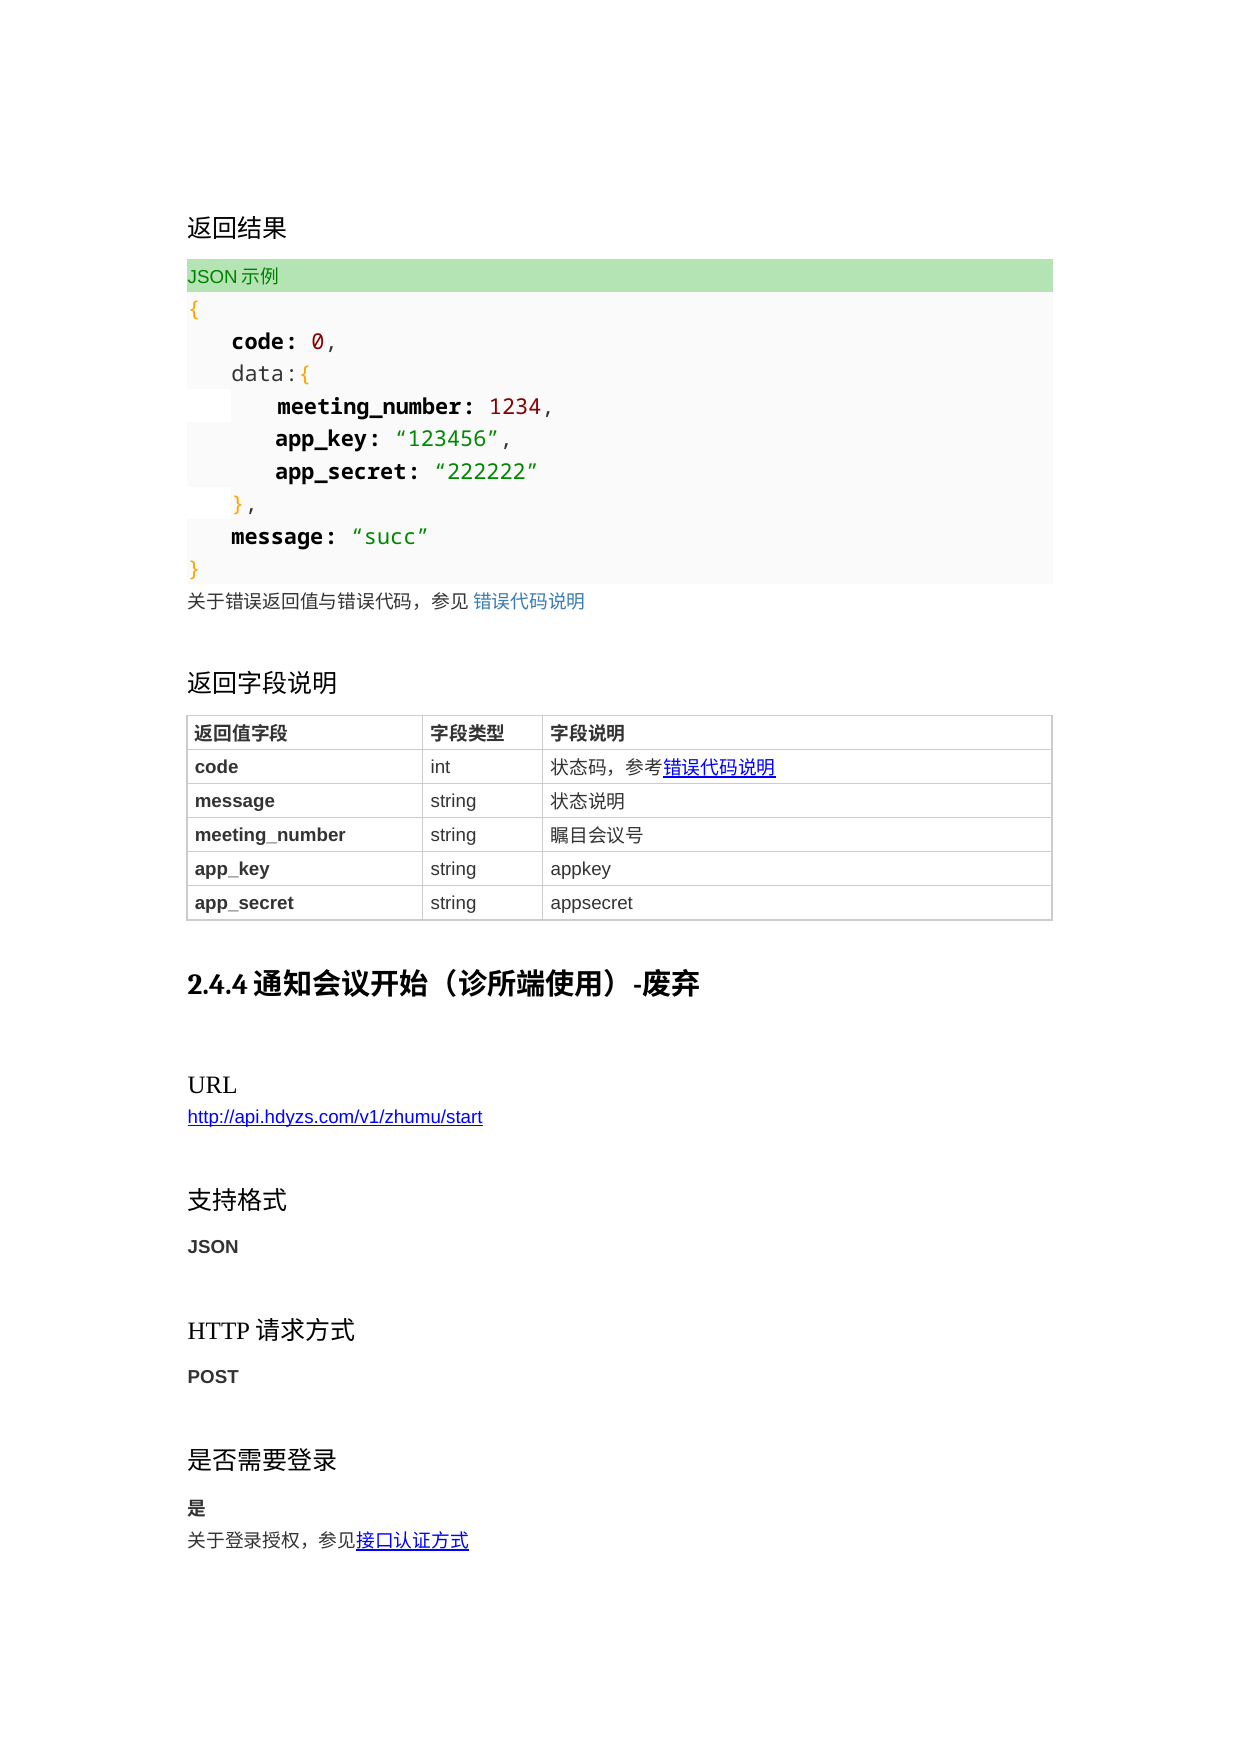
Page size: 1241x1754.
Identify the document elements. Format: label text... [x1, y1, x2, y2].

table_cell app_key [188, 852, 422, 885]
table_cell 状态说明 [543, 784, 1051, 817]
table_cell appkey [543, 852, 1051, 885]
table_cell 瞩目会议号 [543, 818, 1051, 851]
text 关于错误返回值与错误代码，参见 错误代码说明 [187, 584, 1053, 617]
text }, [231, 487, 1053, 519]
table_cell string [423, 818, 542, 851]
table_cell 状态码，参考错误代码说明 [543, 750, 1051, 783]
text POST [187, 1361, 1053, 1393]
table_header 字段说明 [543, 716, 1051, 748]
table_cell string [423, 784, 542, 817]
text 是否需要登录 [187, 1426, 1053, 1491]
text } [187, 552, 1053, 584]
subtitle 2.4.4通知会议开始（诊所端使用）-废弃 [187, 949, 1053, 1014]
table_cell message [188, 784, 422, 817]
text JSON [187, 1231, 1053, 1263]
text “ app_key”: “123456”, [187, 422, 1053, 454]
table_cell app_secret [188, 886, 422, 919]
table_cell appsecret [543, 886, 1051, 919]
text { [187, 292, 1053, 324]
text 返回结果 [187, 194, 1053, 259]
table_cell meeting_number [188, 818, 422, 851]
table_header 返回值字段 [188, 716, 422, 748]
text “meeting_number”: 1234, [231, 389, 1053, 422]
text JSON示例 [187, 259, 1053, 292]
text “ app_secret”: “222222” [187, 454, 1053, 487]
text 返回字段说明 [187, 649, 1053, 714]
text URL [187, 1068, 1053, 1101]
text HTTP请求方式 [187, 1296, 1053, 1361]
text “ message”: “succ” [187, 519, 1053, 552]
table_cell string [423, 886, 542, 919]
table_cell string [423, 852, 542, 885]
text 是 关于登录授权，参见接口认证方式 [187, 1491, 1053, 1556]
text “ code”: 0, [187, 324, 1053, 357]
table_header 字段类型 [423, 716, 542, 748]
table_cell int [423, 750, 542, 783]
text “ data”:{ [187, 357, 1053, 389]
text 支持格式 [187, 1166, 1053, 1231]
text http://api.hdyzs.com/v1/zhumu/start [187, 1101, 1053, 1133]
table_cell code [188, 750, 422, 783]
